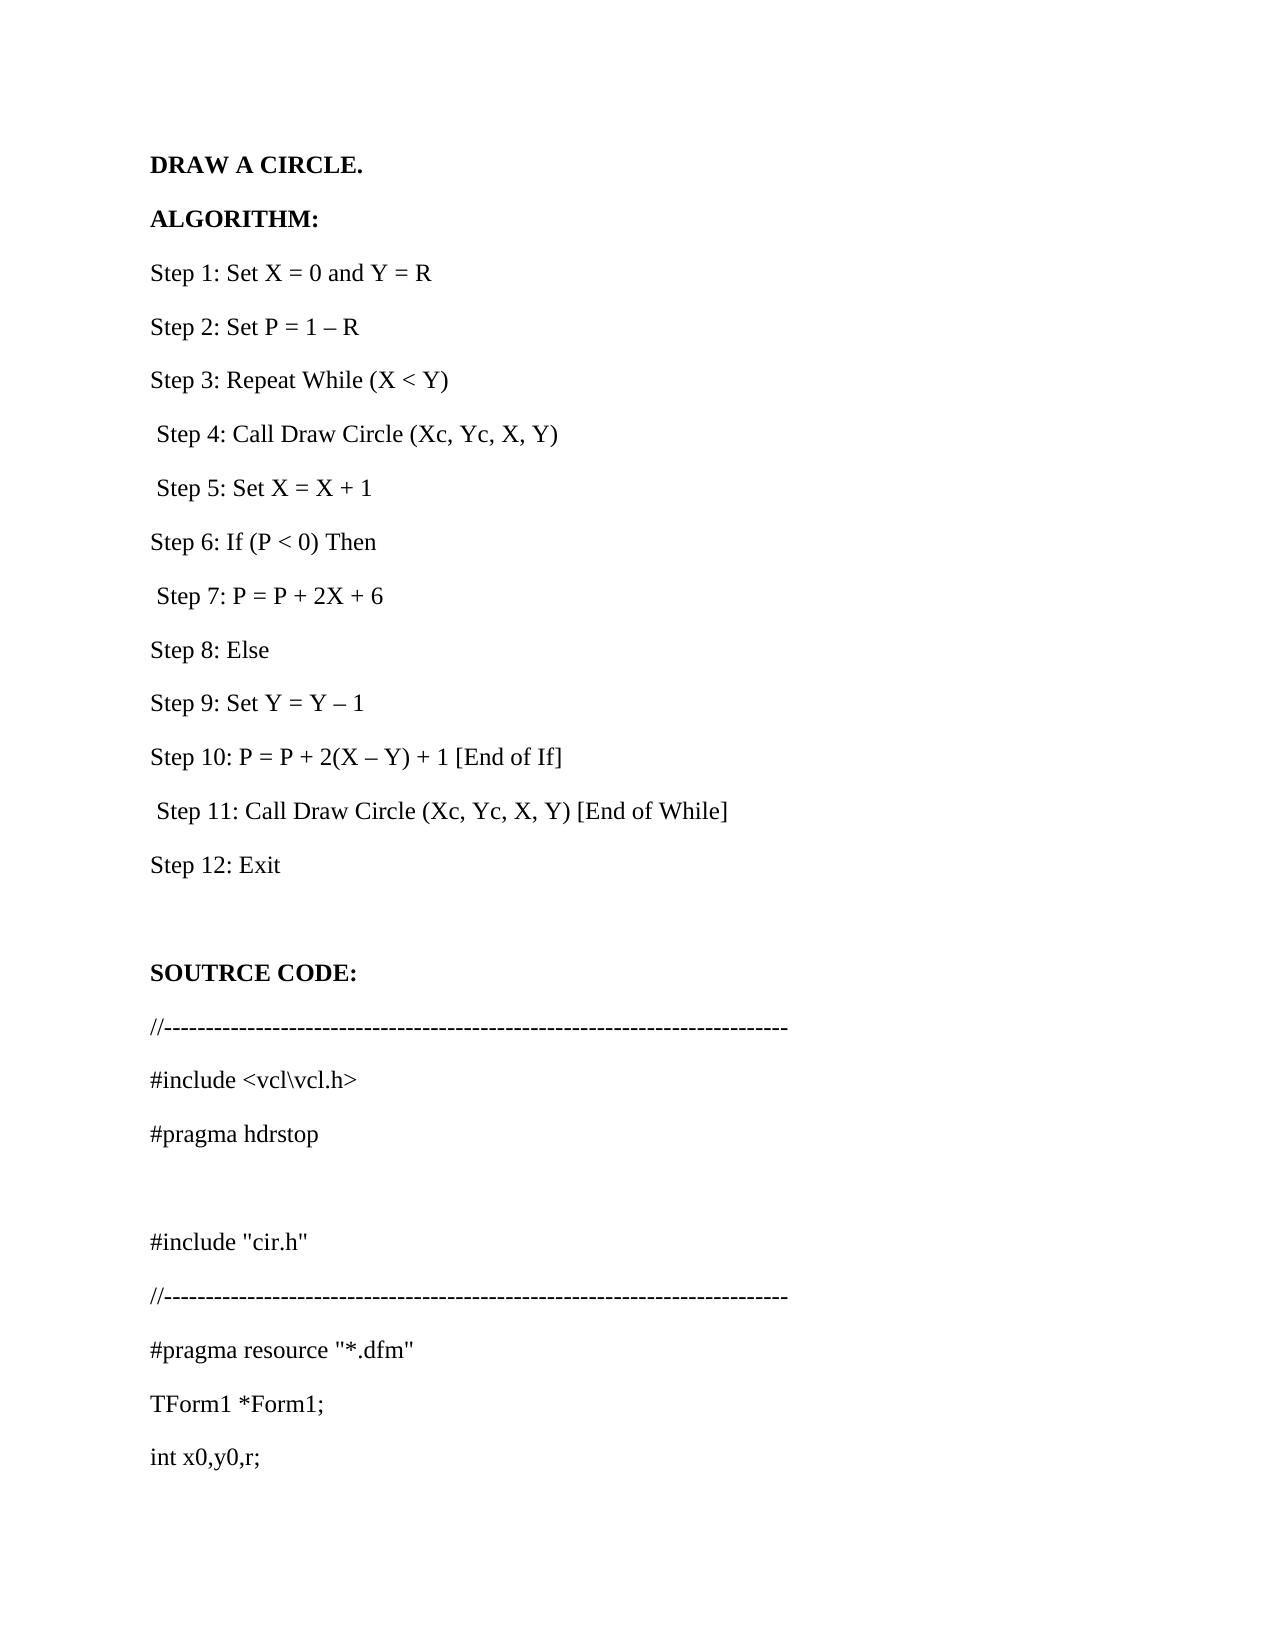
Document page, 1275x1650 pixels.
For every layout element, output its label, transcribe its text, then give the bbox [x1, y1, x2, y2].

text Step 6: If (P < 0) Then [150, 527, 1125, 556]
text Step 2: Set P = 1 – R [150, 312, 1125, 340]
text ALGORITHM: [150, 204, 1125, 233]
text TForm1 *Form1; [150, 1389, 1125, 1417]
text Step 5: Set X = X + 1 [150, 473, 1125, 502]
text Step 10: P = P + 2(X – Y) + 1 [End of If] [150, 742, 1125, 771]
text #include "cir.h" [150, 1227, 1125, 1256]
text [150, 1281, 1125, 1310]
text int x0,y0,r; [150, 1442, 1125, 1471]
text Step 1: Set X = 0 and Y = R [150, 258, 1125, 286]
text Step 8: Else [150, 635, 1125, 663]
text Step 12: Exit [150, 850, 1125, 879]
text Step 9: Set Y = Y – 1 [150, 688, 1125, 717]
text Step 3: Repeat While (X < Y) [150, 365, 1125, 394]
text #include <vcl\vcl.h> [150, 1066, 1125, 1094]
text Step 4: Call Draw Circle (Xc, Yc, X, Y) [150, 419, 1125, 448]
text #pragma resource "*.dfm" [150, 1335, 1125, 1363]
text #pragma hdrstop [150, 1119, 1125, 1148]
text //--------------------------------------------------------------------------- [150, 1012, 1125, 1040]
text SOUTRCE CODE: [150, 958, 1125, 987]
text Step 7: P = P + 2X + 6 [150, 581, 1125, 609]
text DRAW A CIRCLE. [150, 150, 1125, 179]
text Step 11: Call Draw Circle (Xc, Yc, X, Y) [End of While] [150, 796, 1125, 825]
